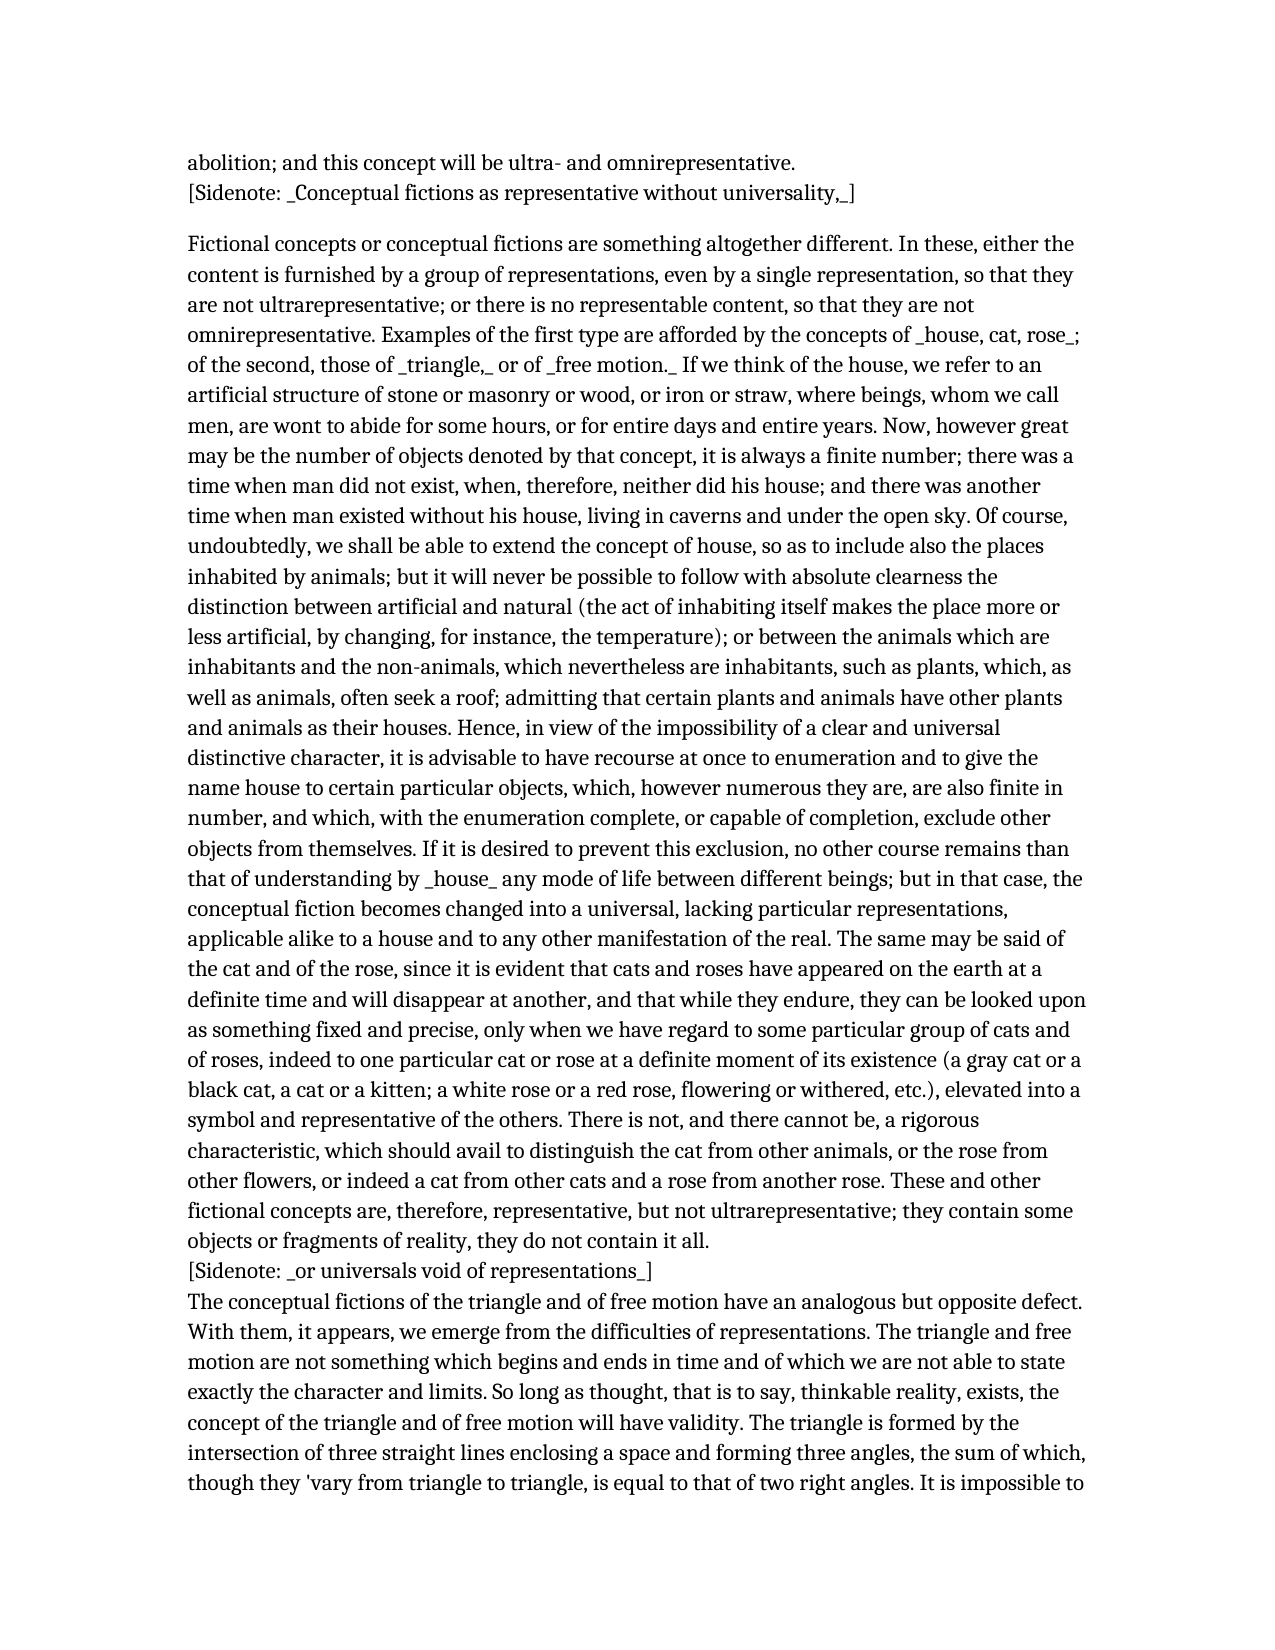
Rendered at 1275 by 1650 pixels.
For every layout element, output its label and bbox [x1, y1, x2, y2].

text [187, 231, 1087, 1496]
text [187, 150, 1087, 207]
